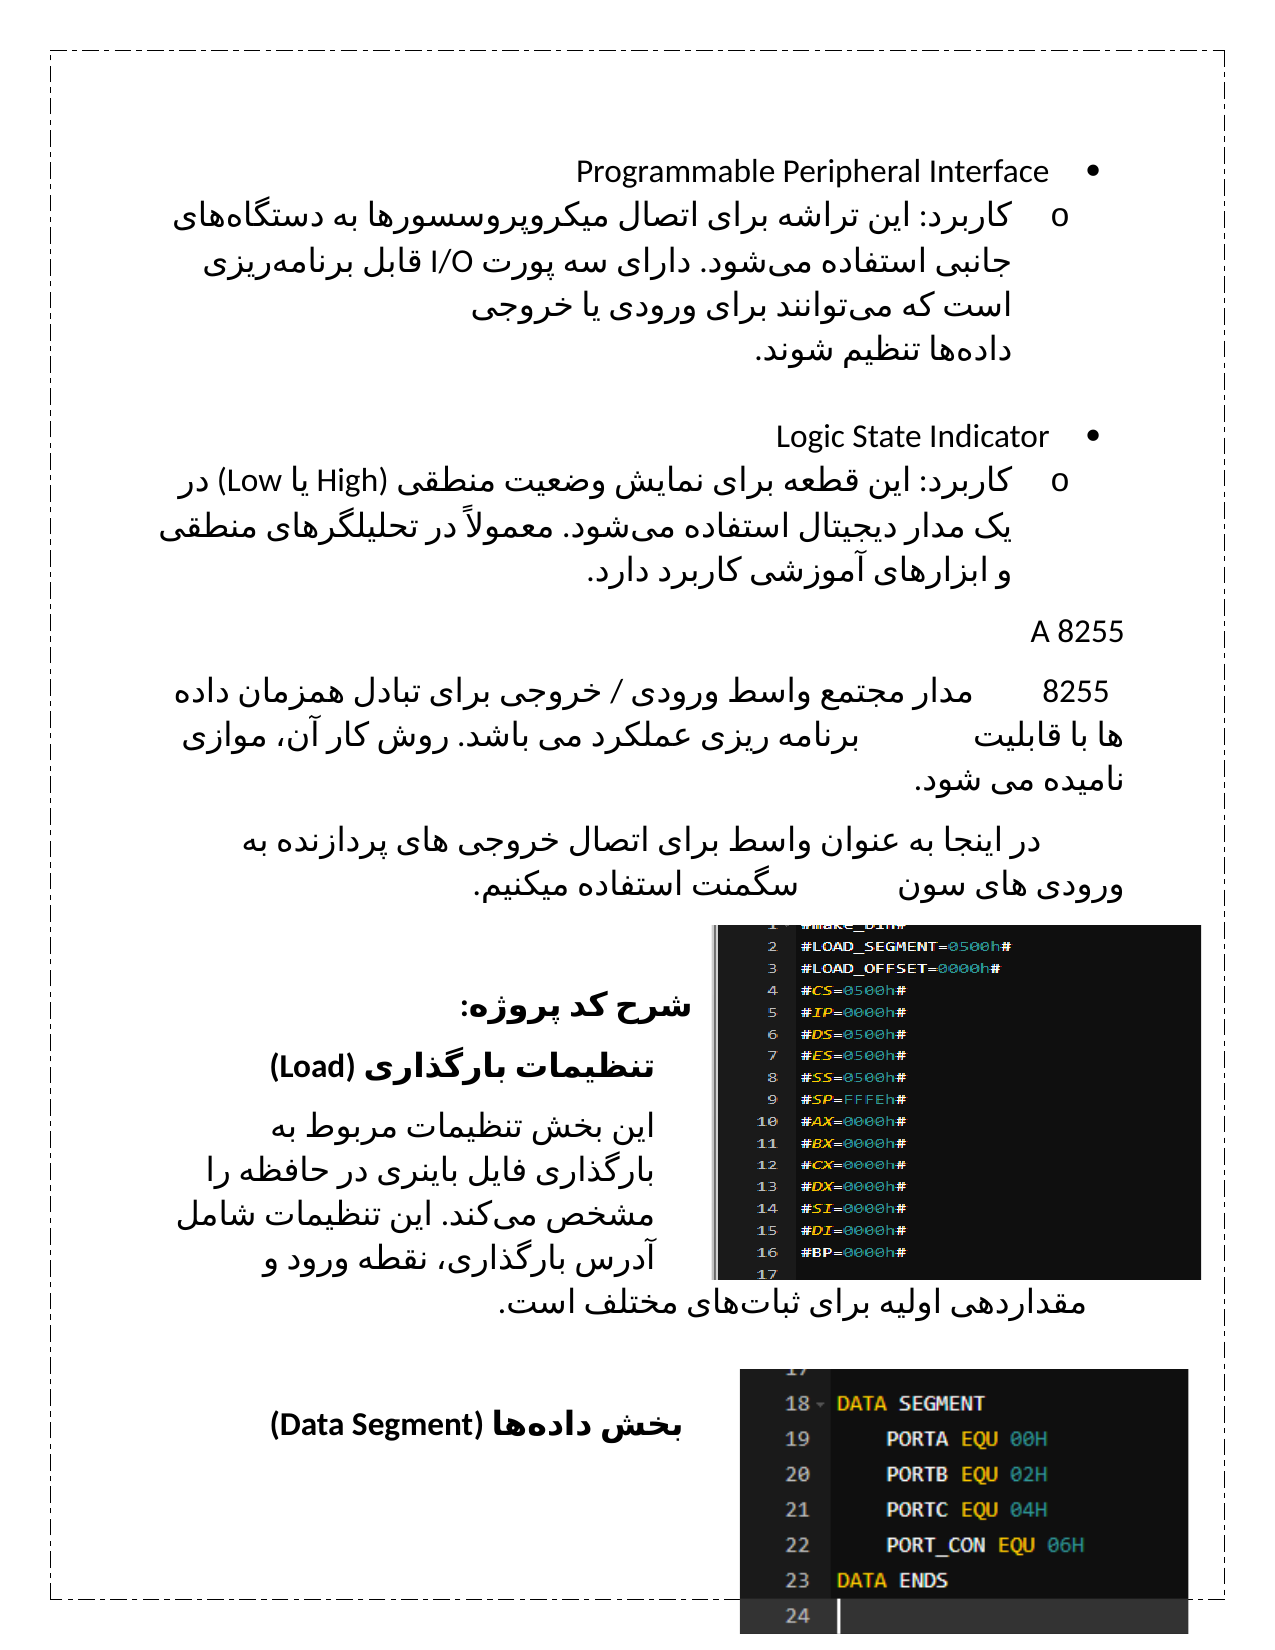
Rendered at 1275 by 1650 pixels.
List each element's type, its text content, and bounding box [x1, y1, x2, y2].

list کاربرد: این قطعه برای نمایش وضعیت منطقی (High یا Low) در یک مدار دیجیتال استفاده می‌شود. معمولاً در تحلیلگرهای منطقی و ابزارهای آموزشی کاربرد دارد. [150, 459, 1050, 590]
picture [710, 925, 1200, 1278]
list Programmable Peripheral Interface [150, 150, 1087, 191]
list داده‌ها تنظیم شوند. [150, 328, 1012, 368]
list بخش داده‌ها (Data Segment) [150, 1402, 738, 1443]
text این بخش تنظیمات مربوط به بارگذاری فایل باینری در حافظه را مشخص می‌کند. این تنظیمات شامل آدرس بارگذاری، نقطه ورود و مقداردهی اولیه برای ثبات‌های مختلف است. [150, 1105, 1087, 1322]
list تنظیمات بارگذاری (Load) [150, 1045, 710, 1086]
list Logic State Indicator [150, 416, 1087, 456]
text در اینجا به عنوان واسط برای اتصال خروجی های پردازنده به ورودی های سون سگمنت استفاده میکنیم. [150, 819, 1125, 904]
text 8255 A [150, 610, 1125, 651]
text شرح کد پروژه: [150, 984, 710, 1025]
text 8255 مدار مجتمع واسط ورودی / خروجی برای تبادل همزمان داده ها با قابليت برنامه ریزی عملكرد می باشد. روش كار آن، موازی ناميده می شود. [150, 670, 1125, 799]
picture [738, 1369, 1188, 1633]
list کاربرد: این تراشه برای اتصال میکروپروسسورها به دستگاه‌های جانبی استفاده می‌شود. دارای سه پورت I/O قابل برنامه‌ریزی است که می‌توانند برای ورودی یا خروجی [150, 194, 1050, 324]
